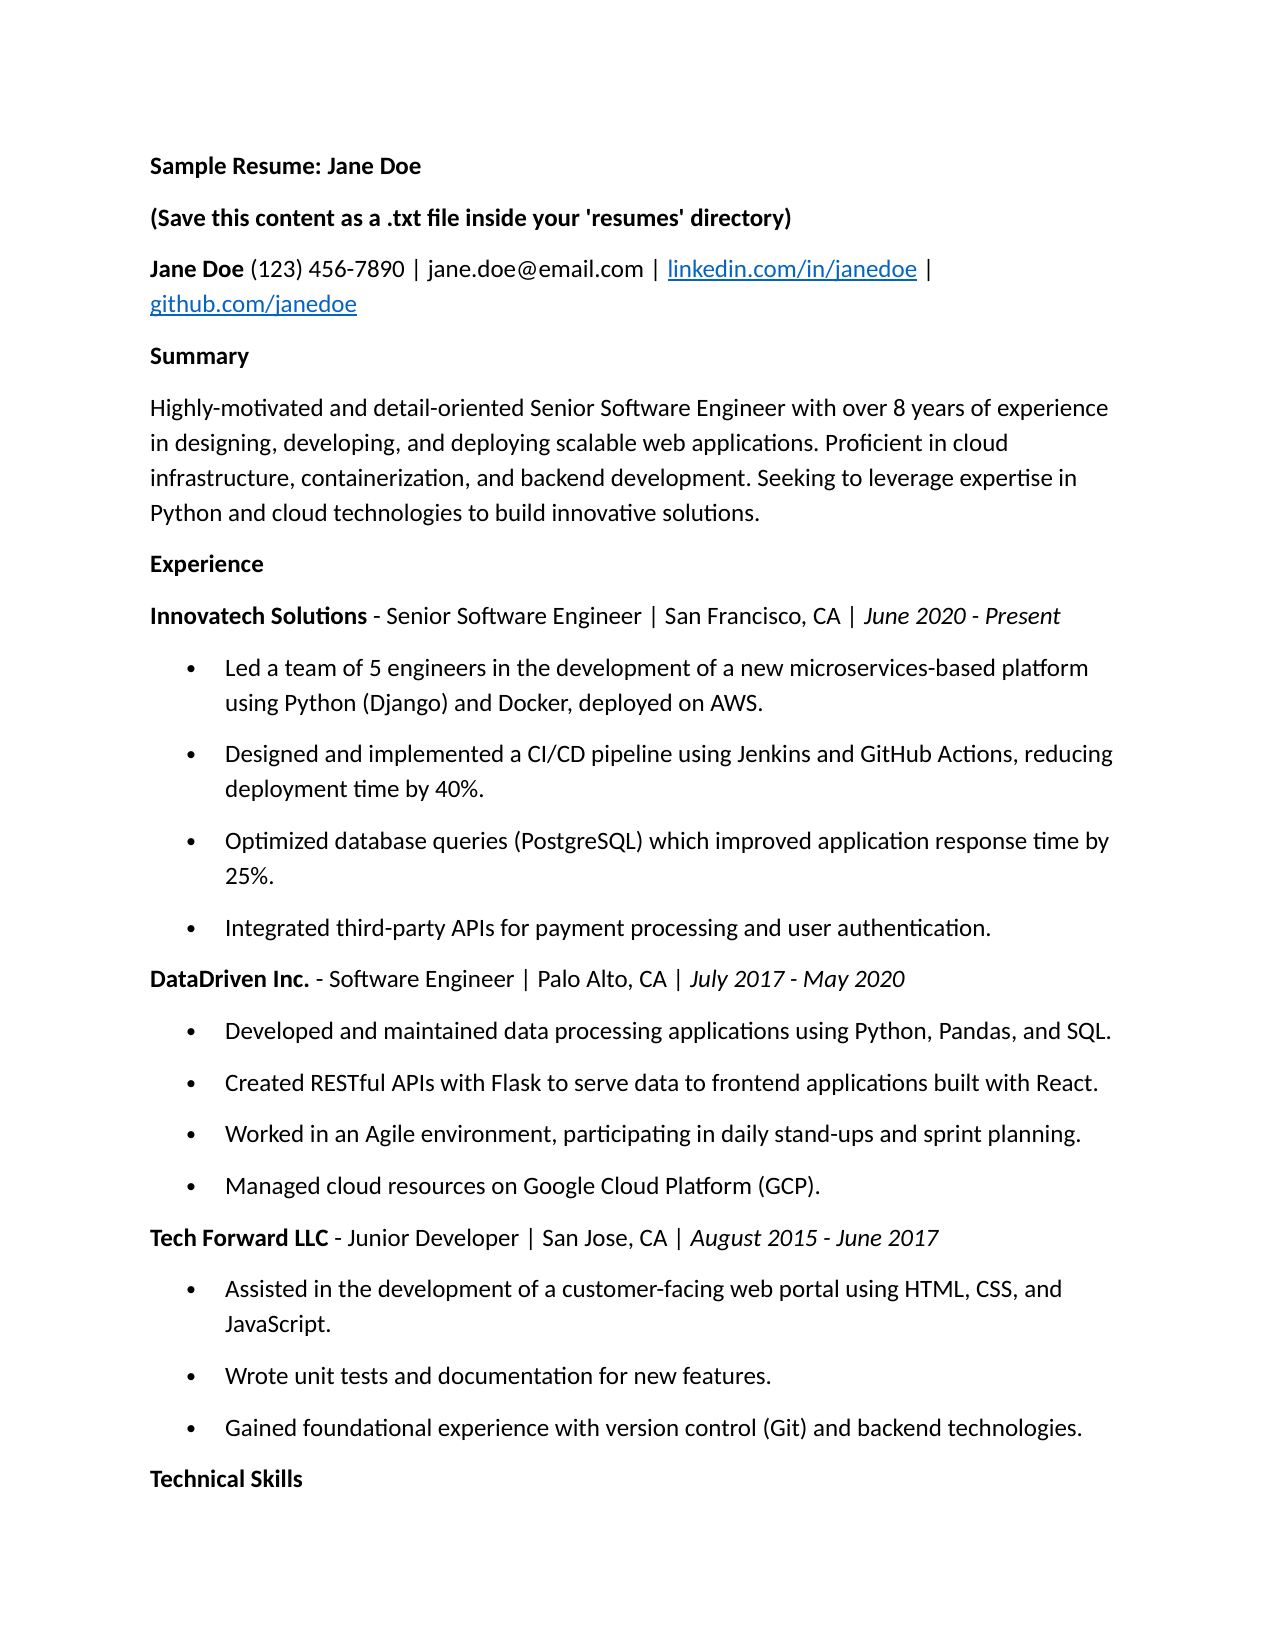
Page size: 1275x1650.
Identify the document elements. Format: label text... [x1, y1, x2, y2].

list Integrated third-party APIs for payment processing and user authentication. [187, 912, 1125, 942]
text (Save this content as a .txt file inside your 'resumes' directory) [150, 202, 1125, 232]
text Experience [150, 548, 1125, 579]
list Developed and maintained data processing applications using Python, Pandas, and SQL. [187, 1015, 1125, 1046]
list Created RESTful APIs with Flask to serve data to frontend applications built with React. [187, 1067, 1125, 1097]
list Led a team of 5 engineers in the development of a new microservices-based platform using Python (Django) and Docker, deployed on AWS. [187, 652, 1125, 717]
list Gained foundational experience with version control (Git) and backend technologies. [187, 1412, 1125, 1442]
text Jane Doe (123) 456-7890 | jane.doe@email.com | linkedin.com/in/janedoe | github.com/janedoe [150, 253, 1125, 319]
text Tech Forward LLC - Junior Developer | San Jose, CA | August 2015 - June 2017 [150, 1222, 1125, 1252]
list Managed cloud resources on Google Cloud Platform (GCP). [187, 1170, 1125, 1201]
text Innovatech Solutions - Senior Software Engineer | San Francisco, CA | June 2020 - Present [150, 600, 1125, 631]
text Sample Resume: Jane Doe [150, 150, 1125, 181]
text DataDriven Inc. - Software Engineer | Palo Alto, CA | July 2017 - May 2020 [150, 963, 1125, 994]
text Summary [150, 340, 1125, 371]
list Optimized database queries (PostgreSQL) which improved application response time by 25%. [187, 825, 1125, 891]
list Assisted in the development of a customer-facing web portal using HTML, CSS, and JavaScript. [187, 1273, 1125, 1339]
text Highly-motivated and detail-oriented Senior Software Engineer with over 8 years of experience in designing, developing, and deploying scalable web applications. Proficient in cloud infrastructure, containerization, and backend development. Seeking to leverage expertise in Python and cloud technologies to build innovative solutions. [150, 392, 1125, 527]
list Worked in an Agile environment, participating in daily stand-ups and sprint planning. [187, 1118, 1125, 1149]
list Wrote unit tests and documentation for new features. [187, 1360, 1125, 1391]
text Technical Skills [150, 1463, 1125, 1494]
list Designed and implemented a CI/CD pipeline using Jenkins and GitHub Actions, reducing deployment time by 40%. [187, 738, 1125, 804]
